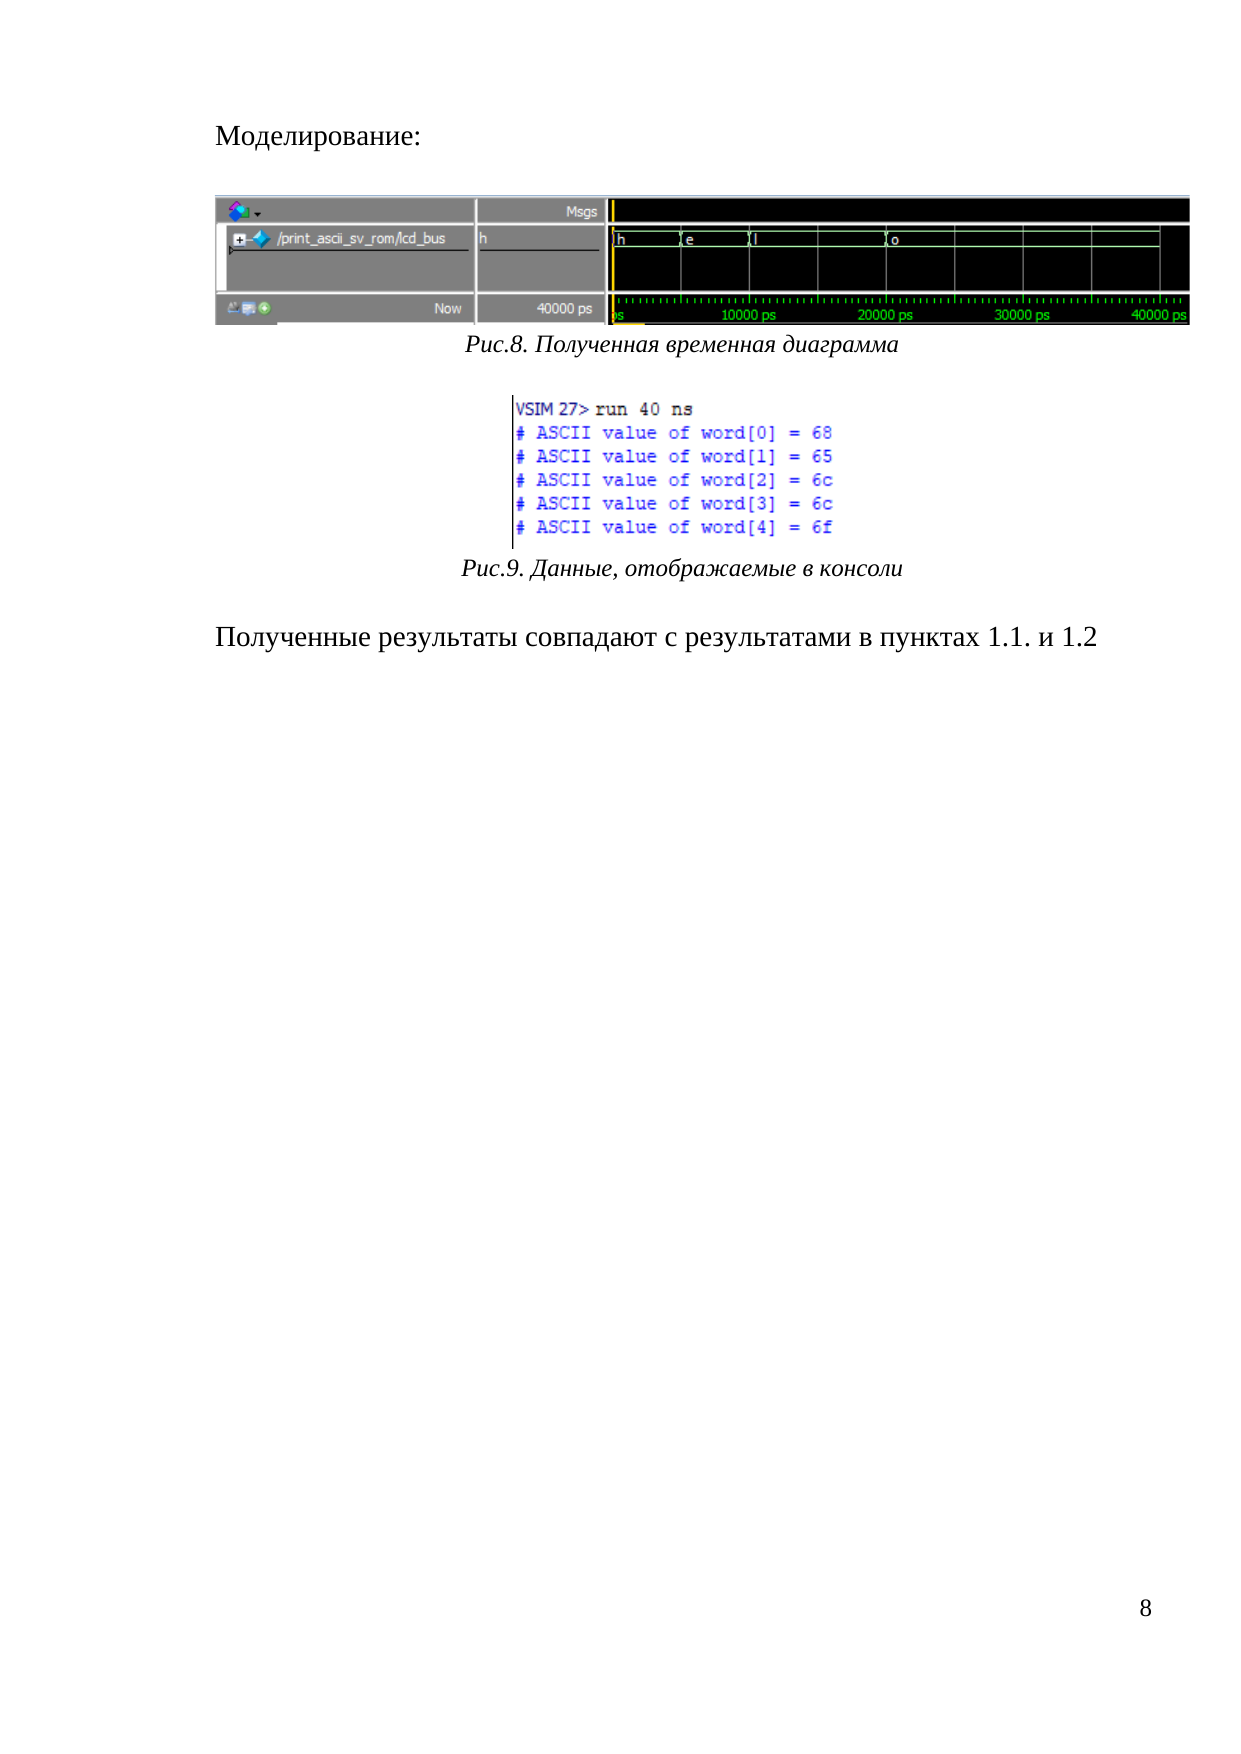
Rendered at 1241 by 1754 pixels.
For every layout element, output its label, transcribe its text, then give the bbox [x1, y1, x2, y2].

picture [512, 395, 855, 549]
text Рис.8. Полученная временная диаграмма [177, 329, 1152, 358]
text Моделирование: [177, 118, 1152, 152]
text Рис.9. Данные, отображаемые в консоли [177, 553, 1152, 581]
text Полученные результаты совпадают с результатами в пунктах 1.1. и 1.2 [177, 619, 1152, 652]
picture [214, 195, 1190, 325]
